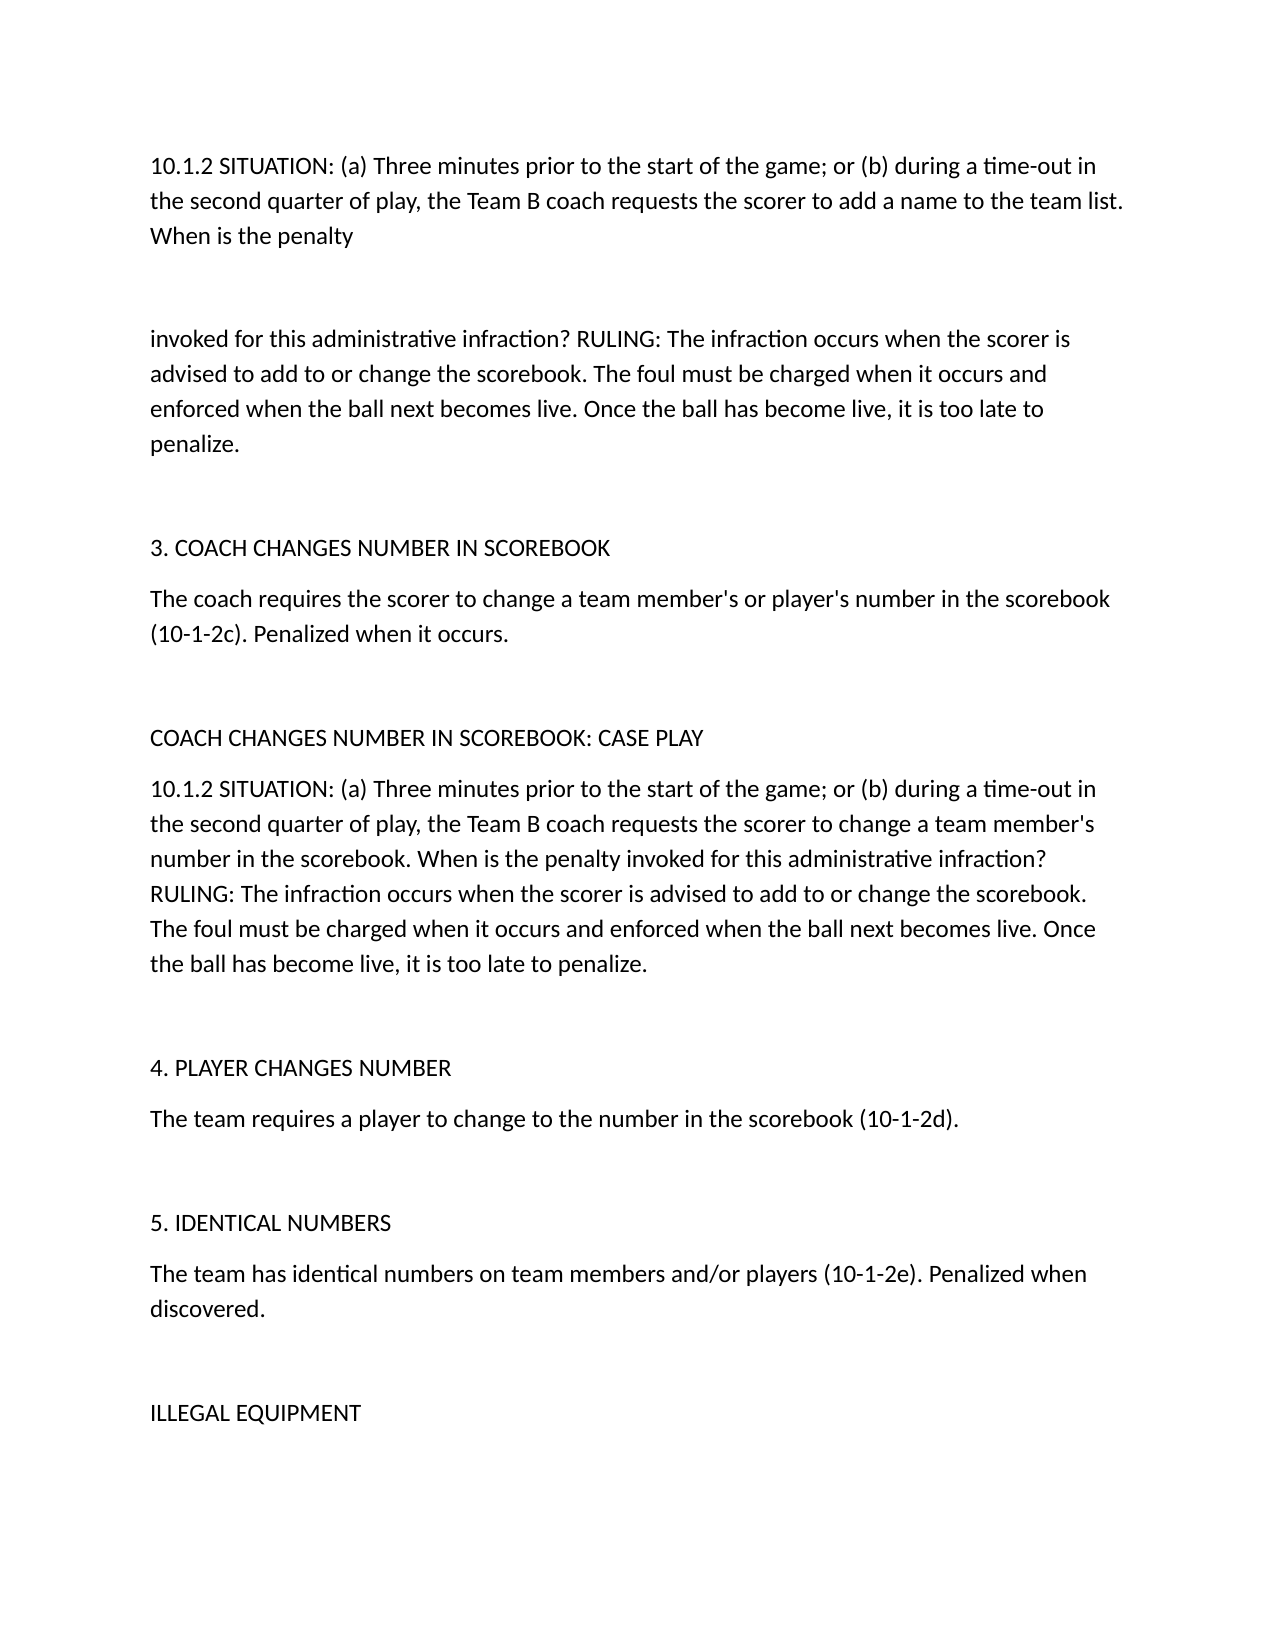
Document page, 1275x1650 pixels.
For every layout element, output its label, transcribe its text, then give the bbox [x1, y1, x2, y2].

text 10.1.2 SITUATION: (a) Three minutes prior to the start of the game; or (b) during a time-out in the second quarter of play, the Team B coach requests the scorer to add a name to the team list. When is the penalty [150, 150, 1125, 251]
text 10.1.2 SITUATION: (a) Three minutes prior to the start of the game; or (b) during a time-out in the second quarter of play, the Team B coach requests the scorer to change a team member's number in the scorebook. When is the penalty invoked for this administrative infraction? RULING: The infraction occurs when the scorer is advised to add to or change the scorebook. The foul must be charged when it occurs and enforced when the ball next becomes live. Once the ball has become live, it is too late to penalize. [150, 773, 1125, 979]
text 5. IDENTICAL NUMBERS [150, 1207, 1125, 1237]
text The team has identical numbers on team members and/or players (10-1-2e). Penalized when discovered. [150, 1258, 1125, 1324]
text invoked for this administrative infraction? RULING: The infraction occurs when the scorer is advised to add to or change the scorebook. The foul must be charged when it occurs and enforced when the ball next becomes live. Once the ball has become live, it is too late to penalize. [150, 323, 1125, 459]
text The coach requires the scorer to change a team member's or player's number in the scorebook (10-1-2c). Penalized when it occurs. [150, 583, 1125, 649]
text 4. PLAYER CHANGES NUMBER [150, 1052, 1125, 1082]
text ILLEGAL EQUIPMENT [150, 1397, 1125, 1427]
text COACH CHANGES NUMBER IN SCOREBOOK: CASE PLAY [150, 722, 1125, 752]
text The team requires a player to change to the number in the scorebook (10-1-2d). [150, 1103, 1125, 1134]
text 3. COACH CHANGES NUMBER IN SCOREBOOK [150, 532, 1125, 562]
